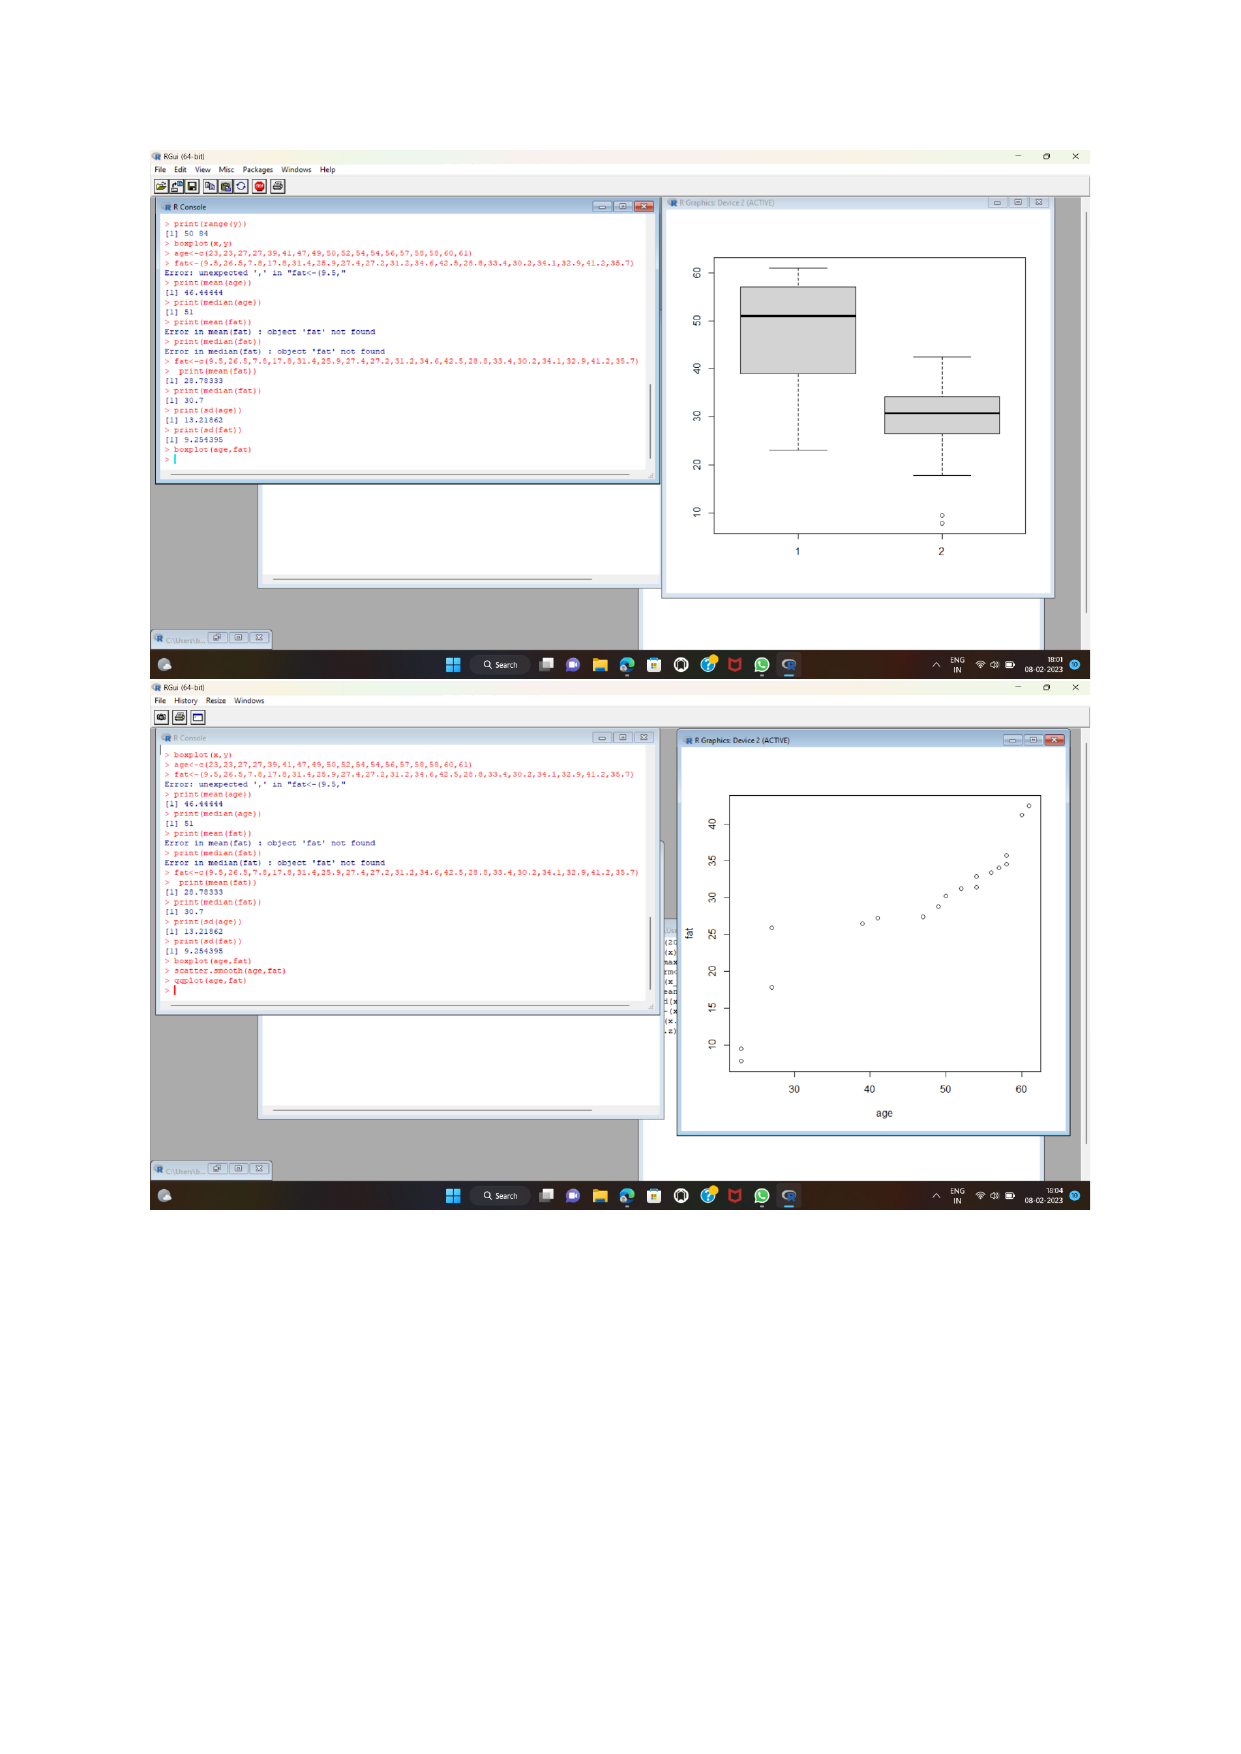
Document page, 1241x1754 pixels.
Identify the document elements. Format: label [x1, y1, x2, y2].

picture [150, 681, 1091, 1210]
picture [150, 150, 1091, 679]
